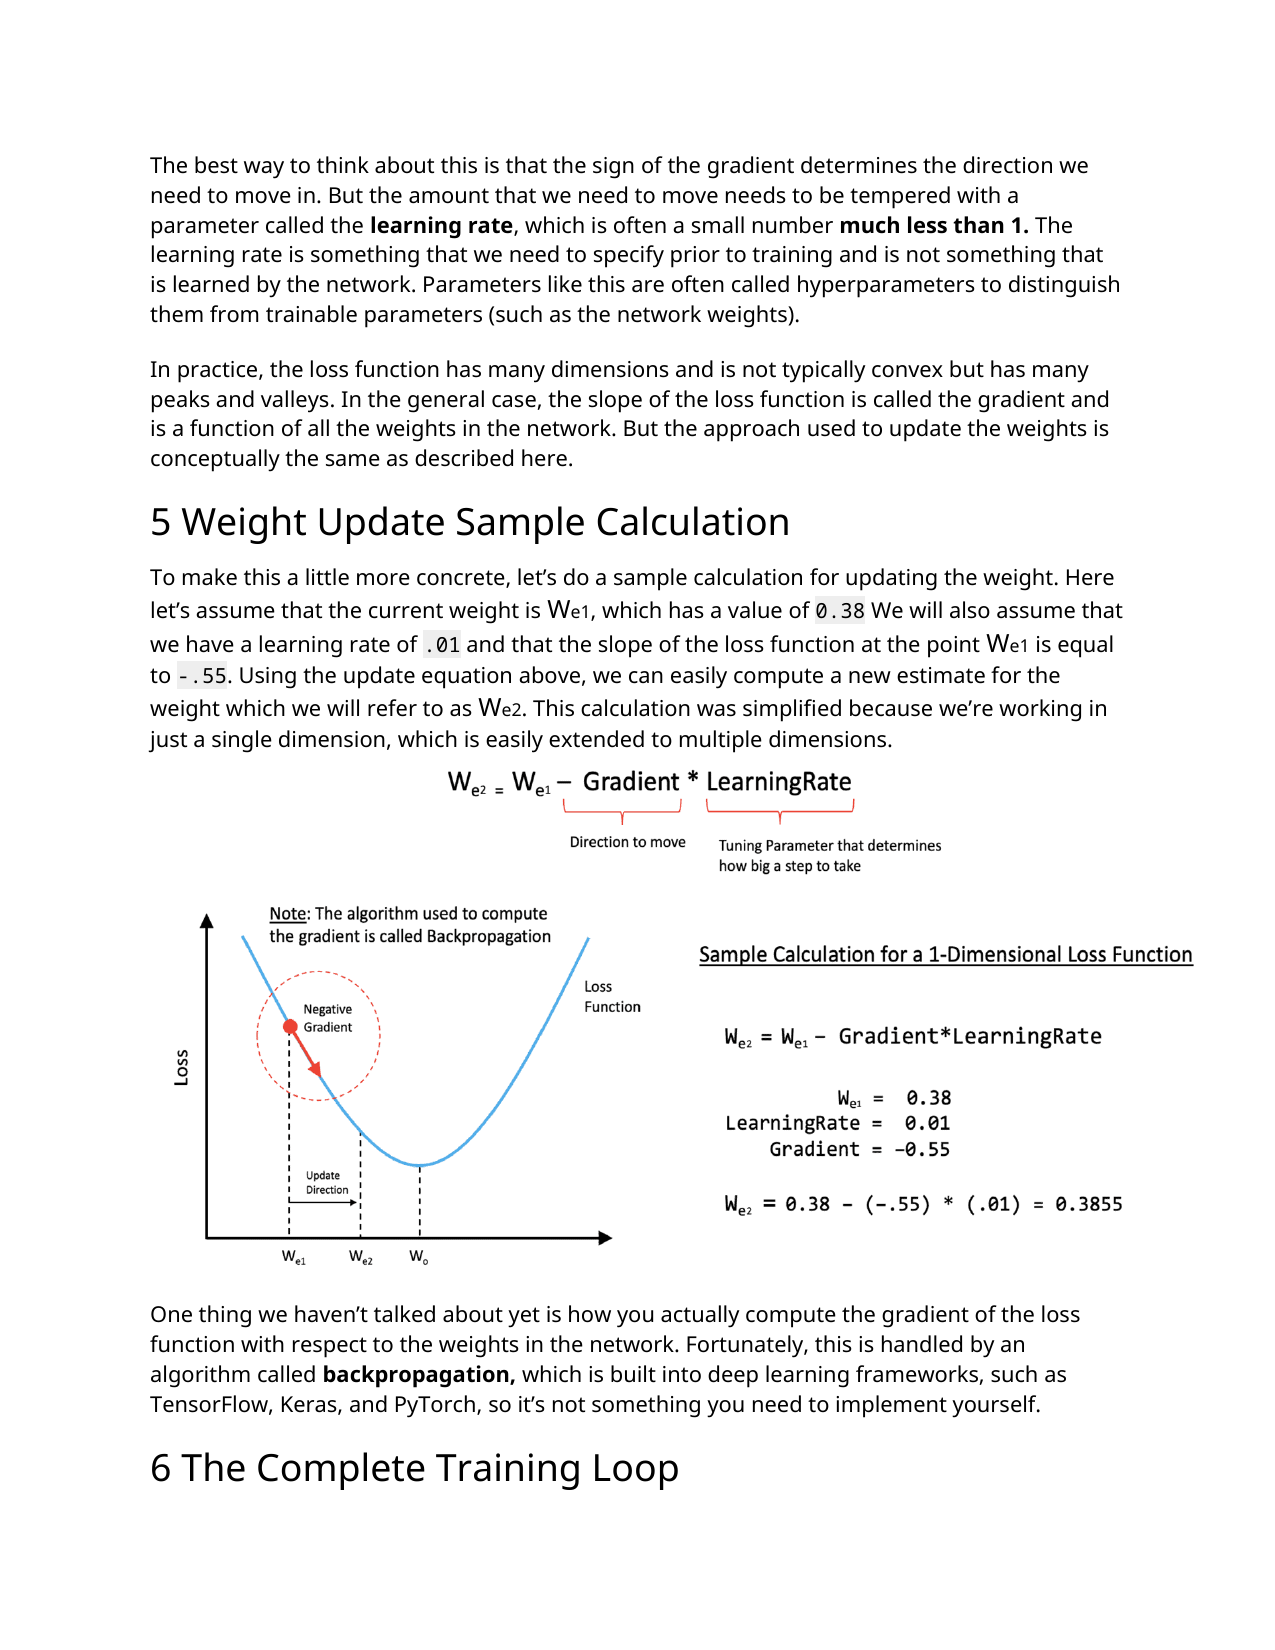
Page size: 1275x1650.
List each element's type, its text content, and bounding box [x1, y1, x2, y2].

text To make this a little more concrete, let’s do a sample calculation for updating the weight. Here let’s assume that the current weight is We1, which has a value of 0.38 We will also assume that we have a learning rate of .01 and that the slope of the loss function at the point We1 is equal to -.55. Using the update equation above, we can easily compute a new estimate for the weight which we will refer to as We2. This calculation was simplified because we’re working in just a single dimension, which is easily extended to multiple dimensions. [150, 562, 1125, 753]
text One thing we haven’t talked about yet is how you actually compute the gradient of the loss function with respect to the weights in the network. Fortunately, this is handled by an algorithm called backpropagation, which is built into deep learning frameworks, such as TensorFlow, Keras, and PyTorch, so it’s not something you need to implement yourself. [150, 1299, 1125, 1418]
text 6 The Complete Training Loop [150, 1441, 1125, 1492]
text In practice, the loss function has many dimensions and is not typically convex but has many peaks and valleys. In the general case, the slope of the loss function is called the gradient and is a function of all the weights in the network. But the approach used to update the weights is conceptually the same as described here. [150, 354, 1125, 473]
picture [150, 753, 1224, 1275]
text The best way to think about this is that the sign of the gradient determines the direction we need to move in. But the amount that we need to move needs to be tempered with a parameter called the learning rate, which is often a small number much less than 1. The learning rate is something that we need to specify prior to training and is not something that is learned by the network. Parameters like this are often called hyperparameters to distinguish them from trainable parameters (such as the network weights). [150, 150, 1125, 329]
text 5 Weight Update Sample Calculation [150, 496, 1125, 547]
